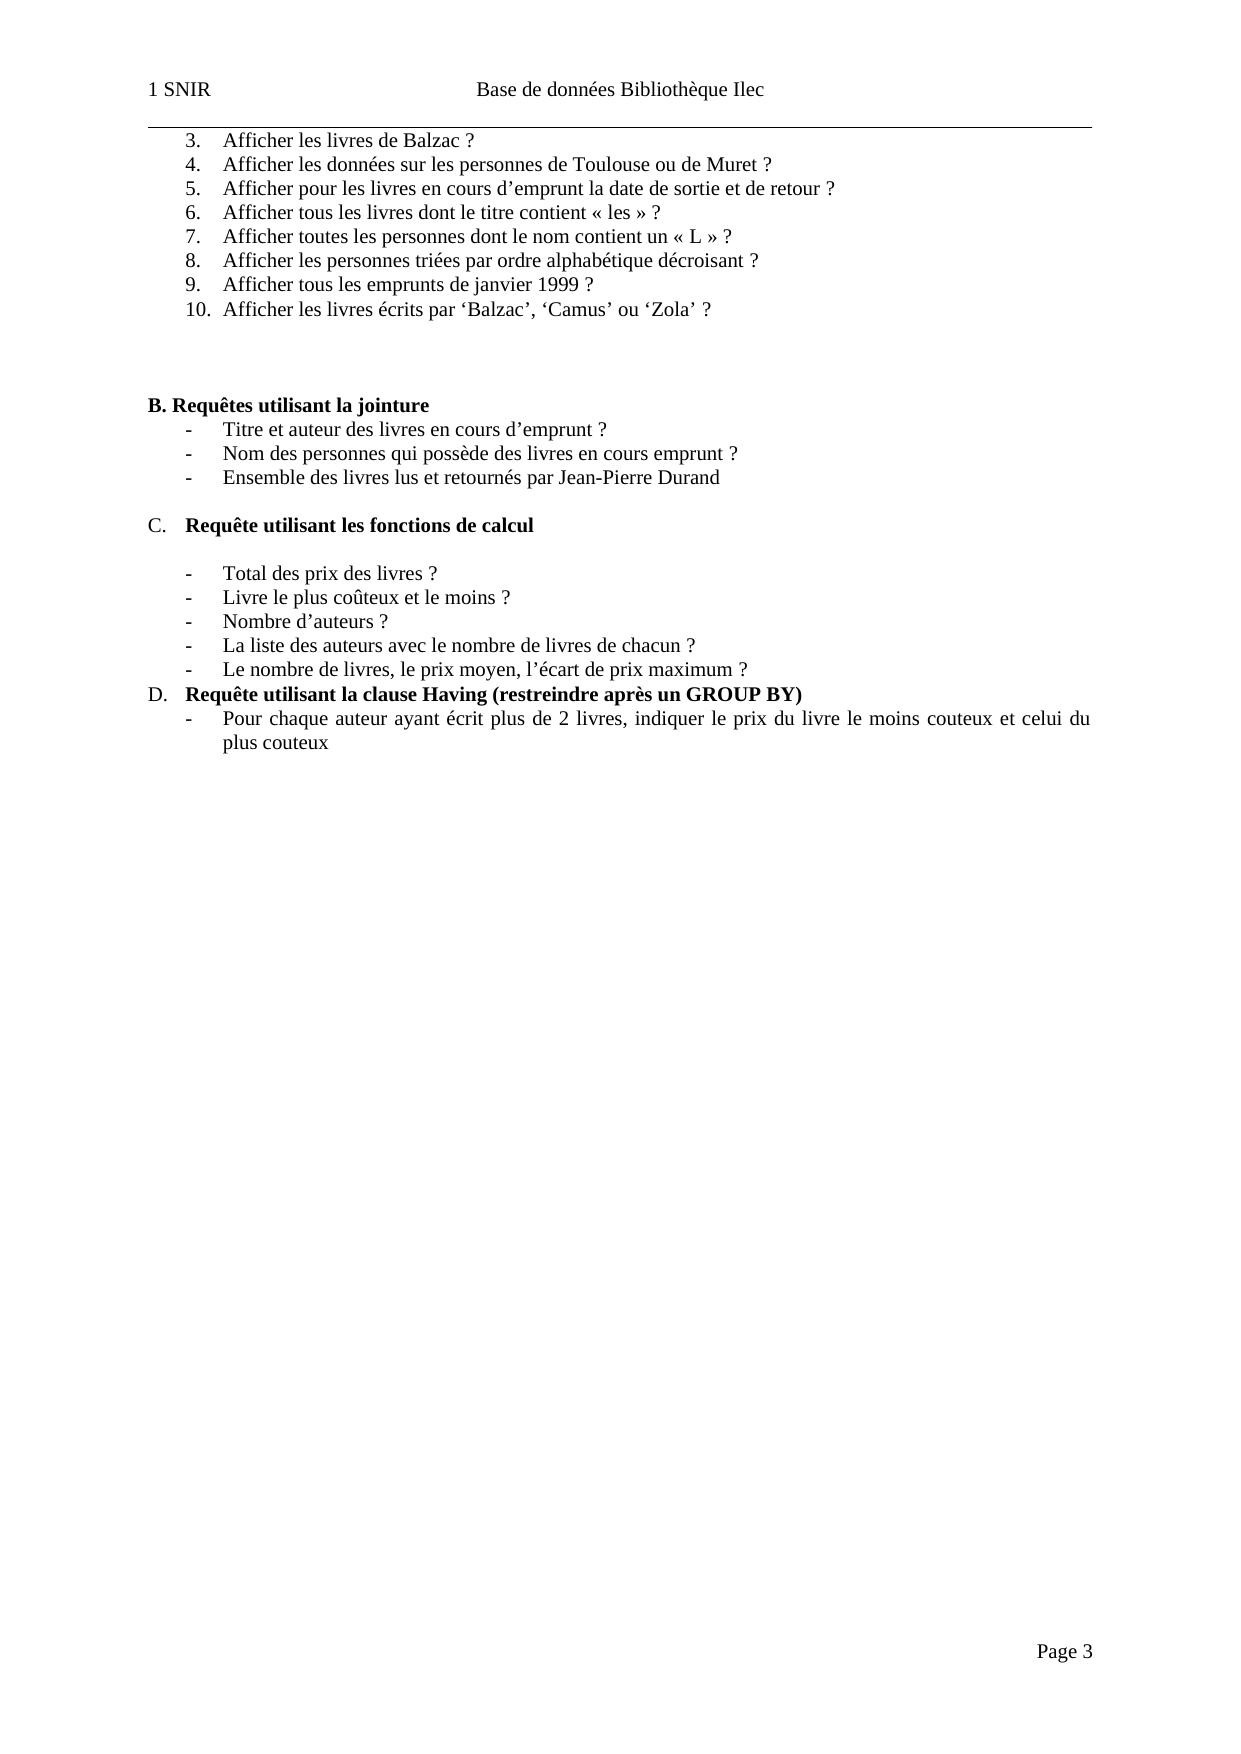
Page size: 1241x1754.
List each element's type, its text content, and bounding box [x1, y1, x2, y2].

text B. Requêtes utilisant la jointure [148, 393, 1092, 417]
list Nombre d’auteurs ? [185, 609, 1092, 633]
list Afficher les livres écrits par ‘Balzac’, ‘Camus’ ou ‘Zola’ ? [185, 296, 1092, 321]
list Afficher pour les livres en cours d’emprunt la date de sortie et de retour ? [185, 176, 1092, 200]
list Livre le plus coûteux et le moins ? [185, 585, 1092, 609]
list Le nombre de livres, le prix moyen, l’écart de prix maximum ? [185, 657, 1092, 681]
list Pour chaque auteur ayant écrit plus de 2 livres, indiquer le prix du livre le moins couteux et celui du plus couteux [185, 706, 1092, 754]
list Requête utilisant les fonctions de calcul [148, 513, 1092, 537]
list Afficher tous les emprunts de janvier 1999 ? [185, 272, 1092, 296]
list La liste des auteurs avec le nombre de livres de chacun ? [185, 633, 1092, 657]
list Nom des personnes qui possède des livres en cours emprunt ? [185, 441, 1092, 465]
list Afficher toutes les personnes dont le nom contient un « L » ? [185, 224, 1092, 248]
list Afficher les personnes triées par ordre alphabétique décroisant ? [185, 248, 1092, 272]
list Total des prix des livres ? [185, 561, 1092, 585]
list Titre et auteur des livres en cours d’emprunt ? [185, 417, 1092, 441]
list Afficher les livres de Balzac ? [185, 128, 1092, 152]
list Ensemble des livres lus et retournés par Jean-Pierre Durand [185, 465, 1092, 489]
list Requête utilisant la clause Having (restreindre après un GROUP BY) [148, 681, 1092, 706]
list Afficher les données sur les personnes de Toulouse ou de Muret ? [185, 152, 1092, 176]
list Afficher tous les livres dont le titre contient « les » ? [185, 200, 1092, 224]
